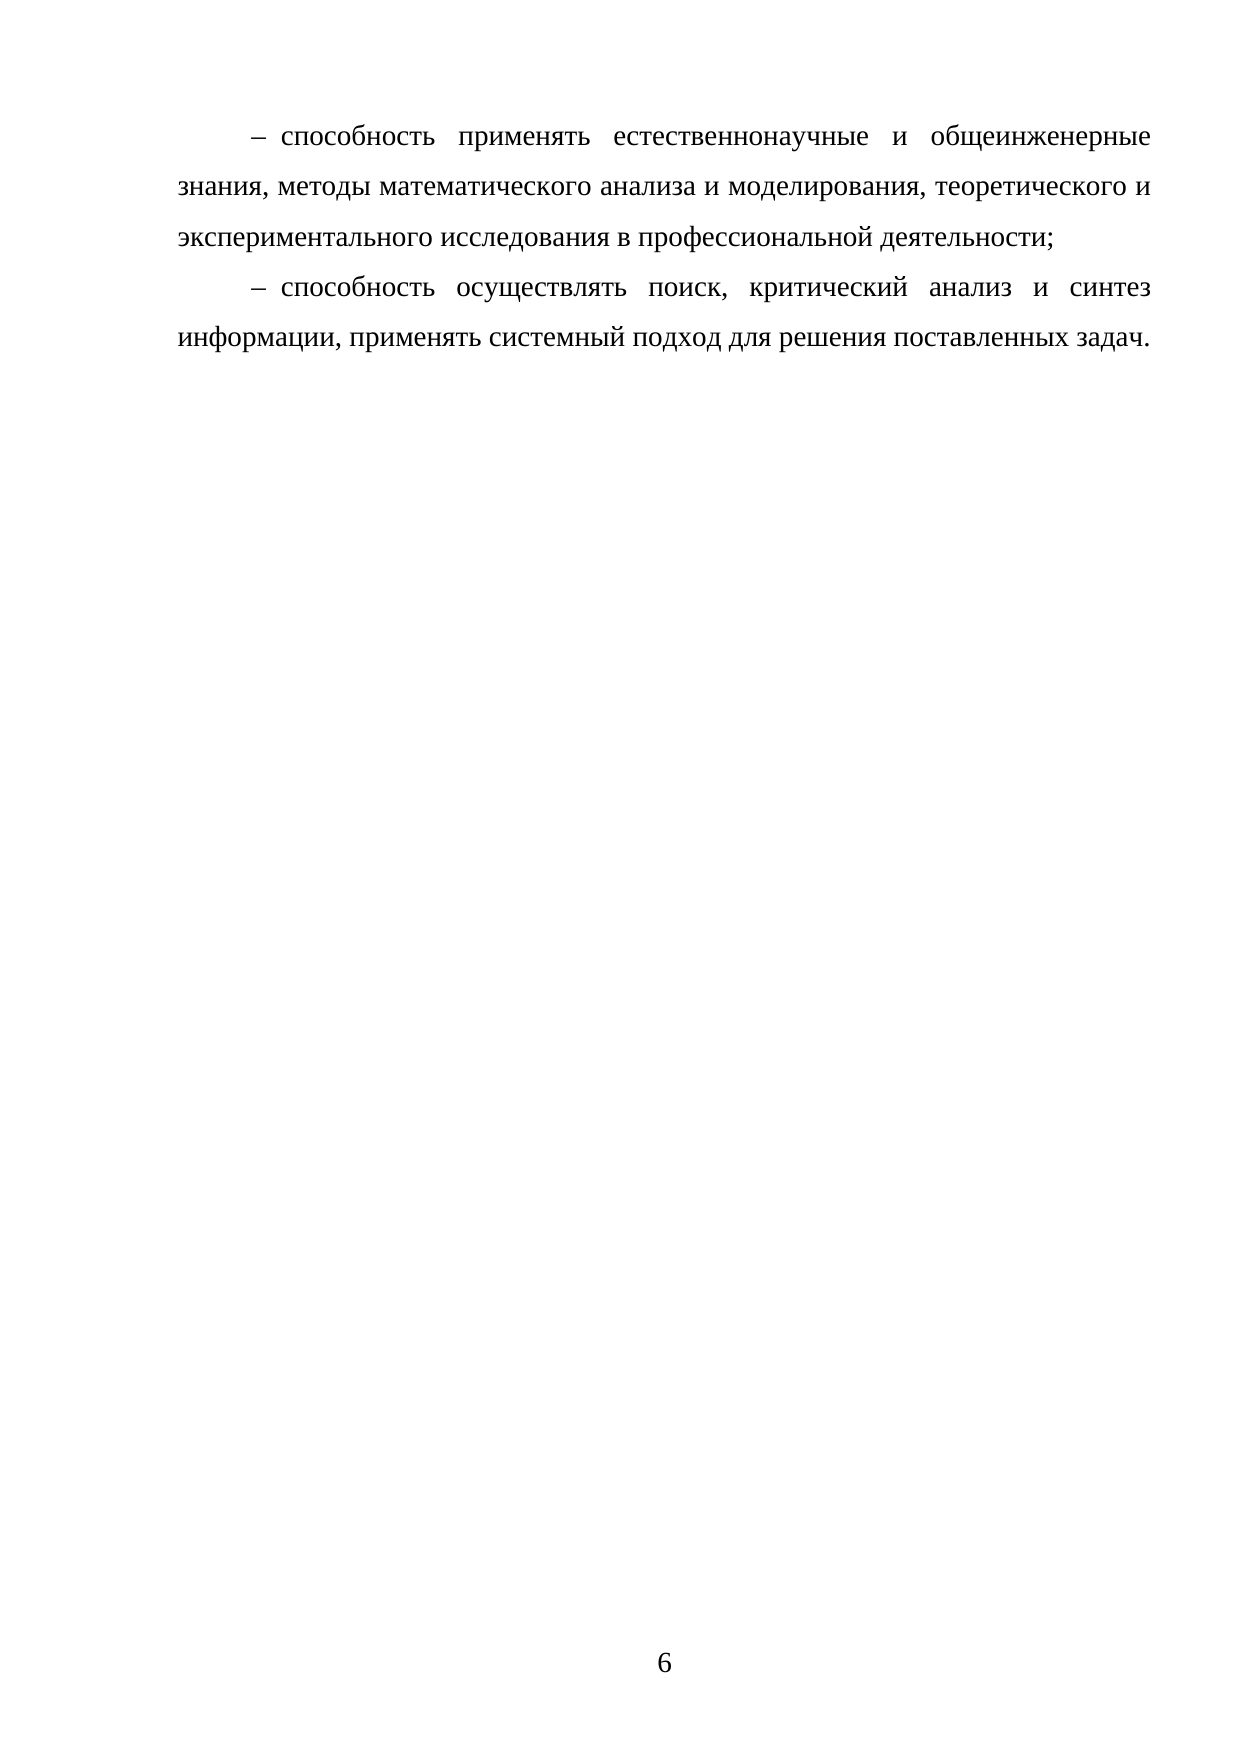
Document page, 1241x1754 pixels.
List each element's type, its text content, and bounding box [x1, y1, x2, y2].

text способность применять естественнонаучные и общеинженерные знания, методы математического анализа и моделирования, теоретического и экспериментального исследования в профессиональной деятельности; [177, 118, 1152, 252]
text способность осуществлять поиск, критический анализ и синтез информации, применять системный подход для решения поставленных задач. [177, 269, 1152, 353]
